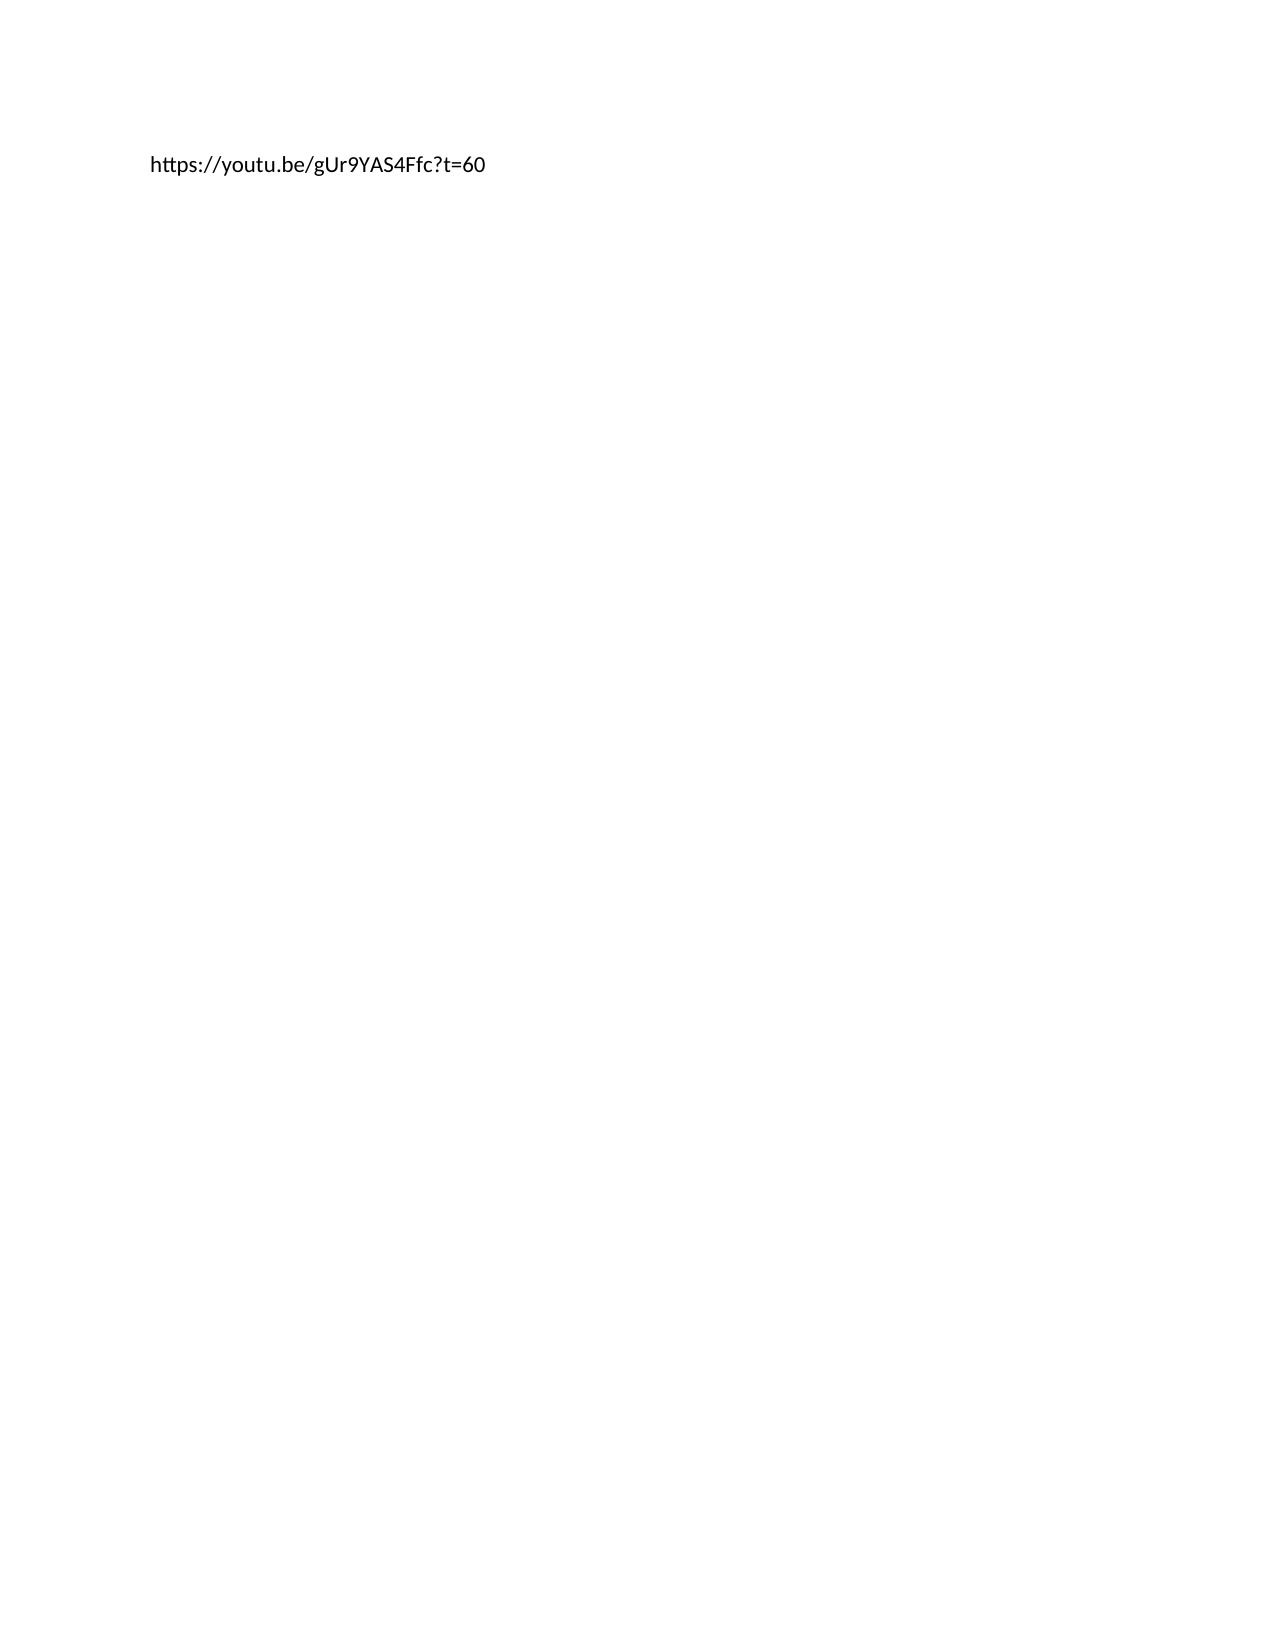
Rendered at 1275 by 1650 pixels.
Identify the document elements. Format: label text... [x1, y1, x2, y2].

text https://youtu.be/gUr9YAS4Ffc?t=60 [150, 150, 1125, 178]
